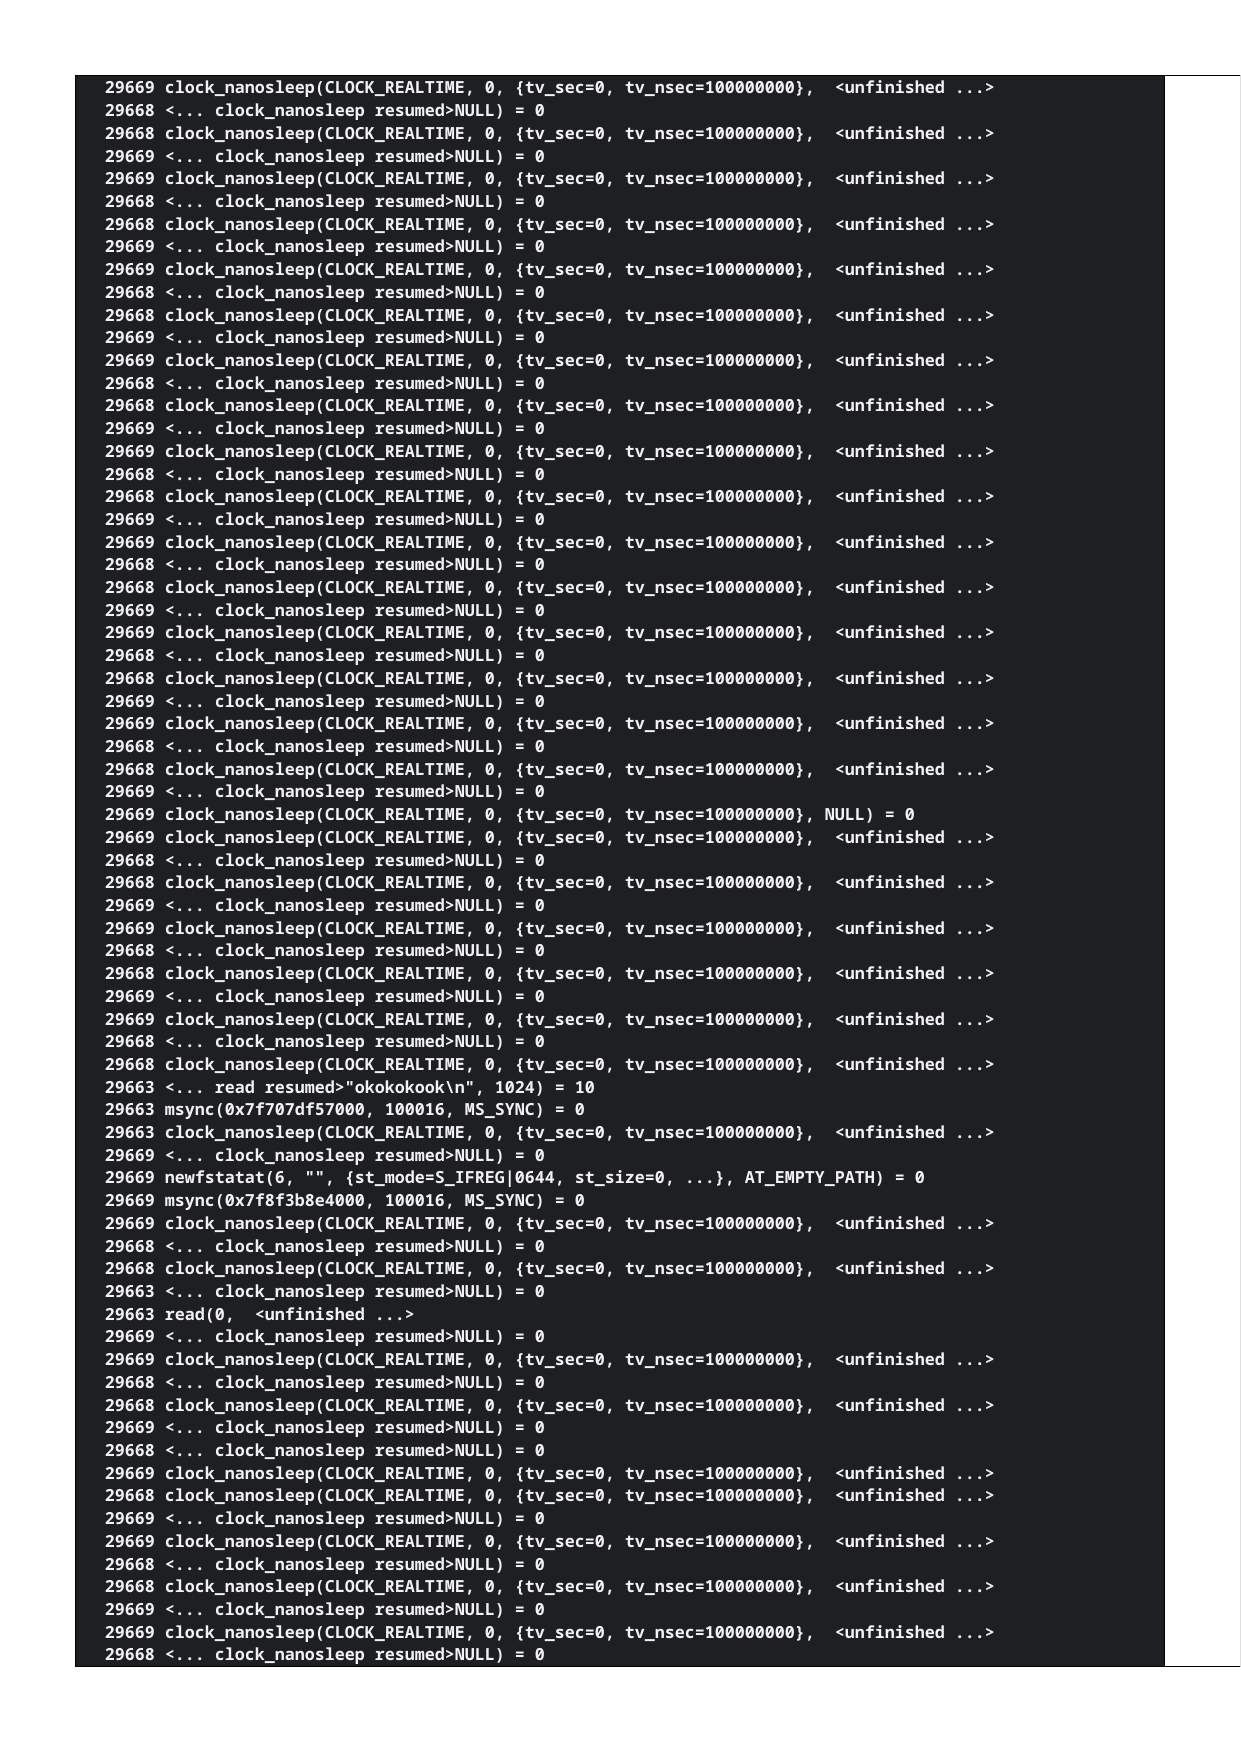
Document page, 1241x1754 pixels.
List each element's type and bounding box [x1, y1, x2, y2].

table_header [1165, 76, 1240, 1666]
table_header [76, 76, 1164, 1666]
